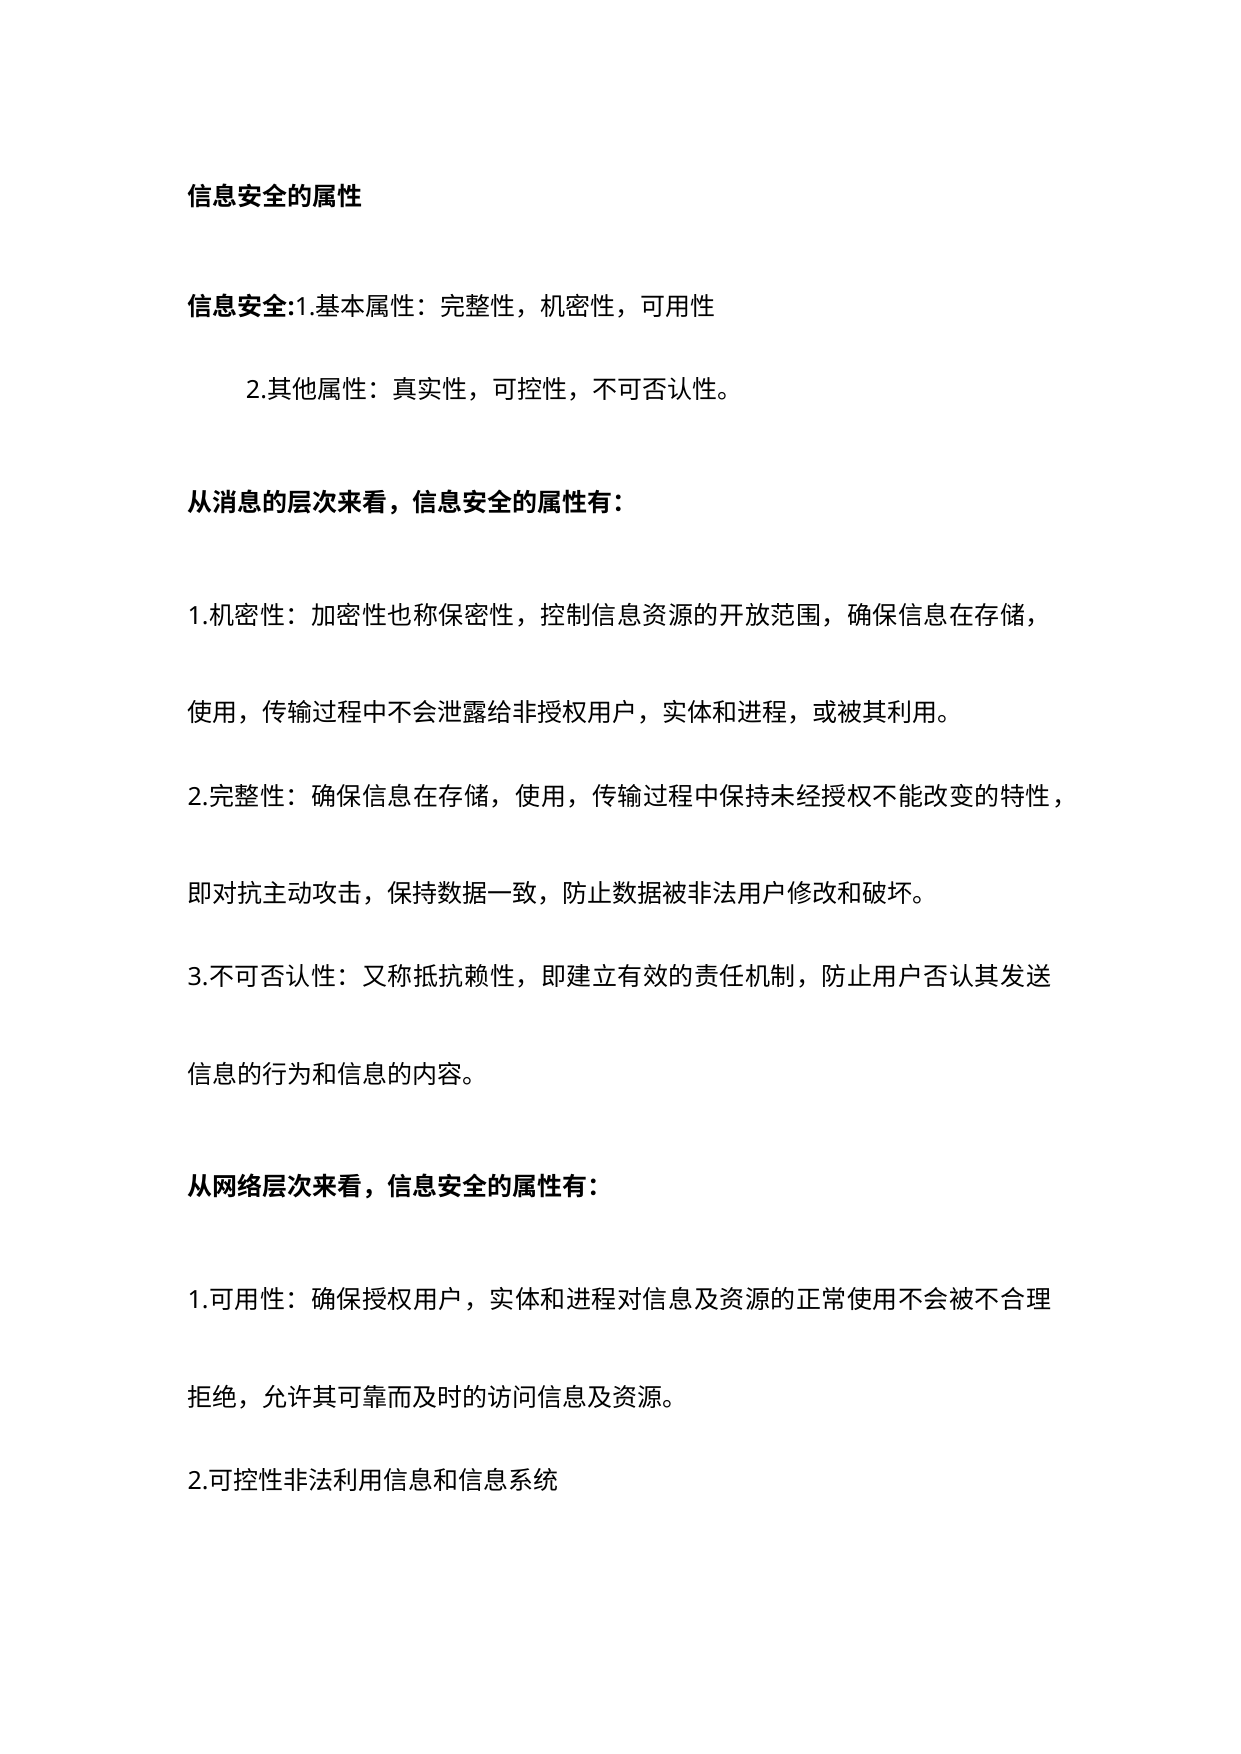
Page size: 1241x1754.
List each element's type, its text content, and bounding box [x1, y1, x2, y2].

subtitle 从消息的层次来看，信息安全的属性有： [187, 468, 1053, 533]
text 信息安全:1.基本属性：完整性，机密性，可用性 [187, 272, 1053, 337]
text 3.不可否认性：又称抵抗赖性，即建立有效的责任机制，防止用户否认其发送信息的行为和信息的内容。 [187, 942, 1053, 1105]
text 1.机密性：加密性也称保密性，控制信息资源的开放范围，确保信息在存储，使用，传输过程中不会泄露给非授权用户，实体和进程，或被其利用。 [187, 581, 1053, 743]
subtitle 从网络层次来看，信息安全的属性有： [187, 1152, 1053, 1217]
text 2.其他属性：真实性，可控性，不可否认性。 [187, 355, 1053, 420]
text 2.完整性：确保信息在存储，使用，传输过程中保持未经授权不能改变的特性，即对抗主动攻击，保持数据一致，防止数据被非法用户修改和破坏。 [187, 762, 1053, 924]
subtitle 信息安全的属性 [187, 162, 1053, 227]
text 2.可控性非法利用信息和信息系统 [187, 1446, 1053, 1511]
text 1.可用性：确保授权用户，实体和进程对信息及资源的正常使用不会被不合理拒绝，允许其可靠而及时的访问信息及资源。 [187, 1265, 1053, 1428]
